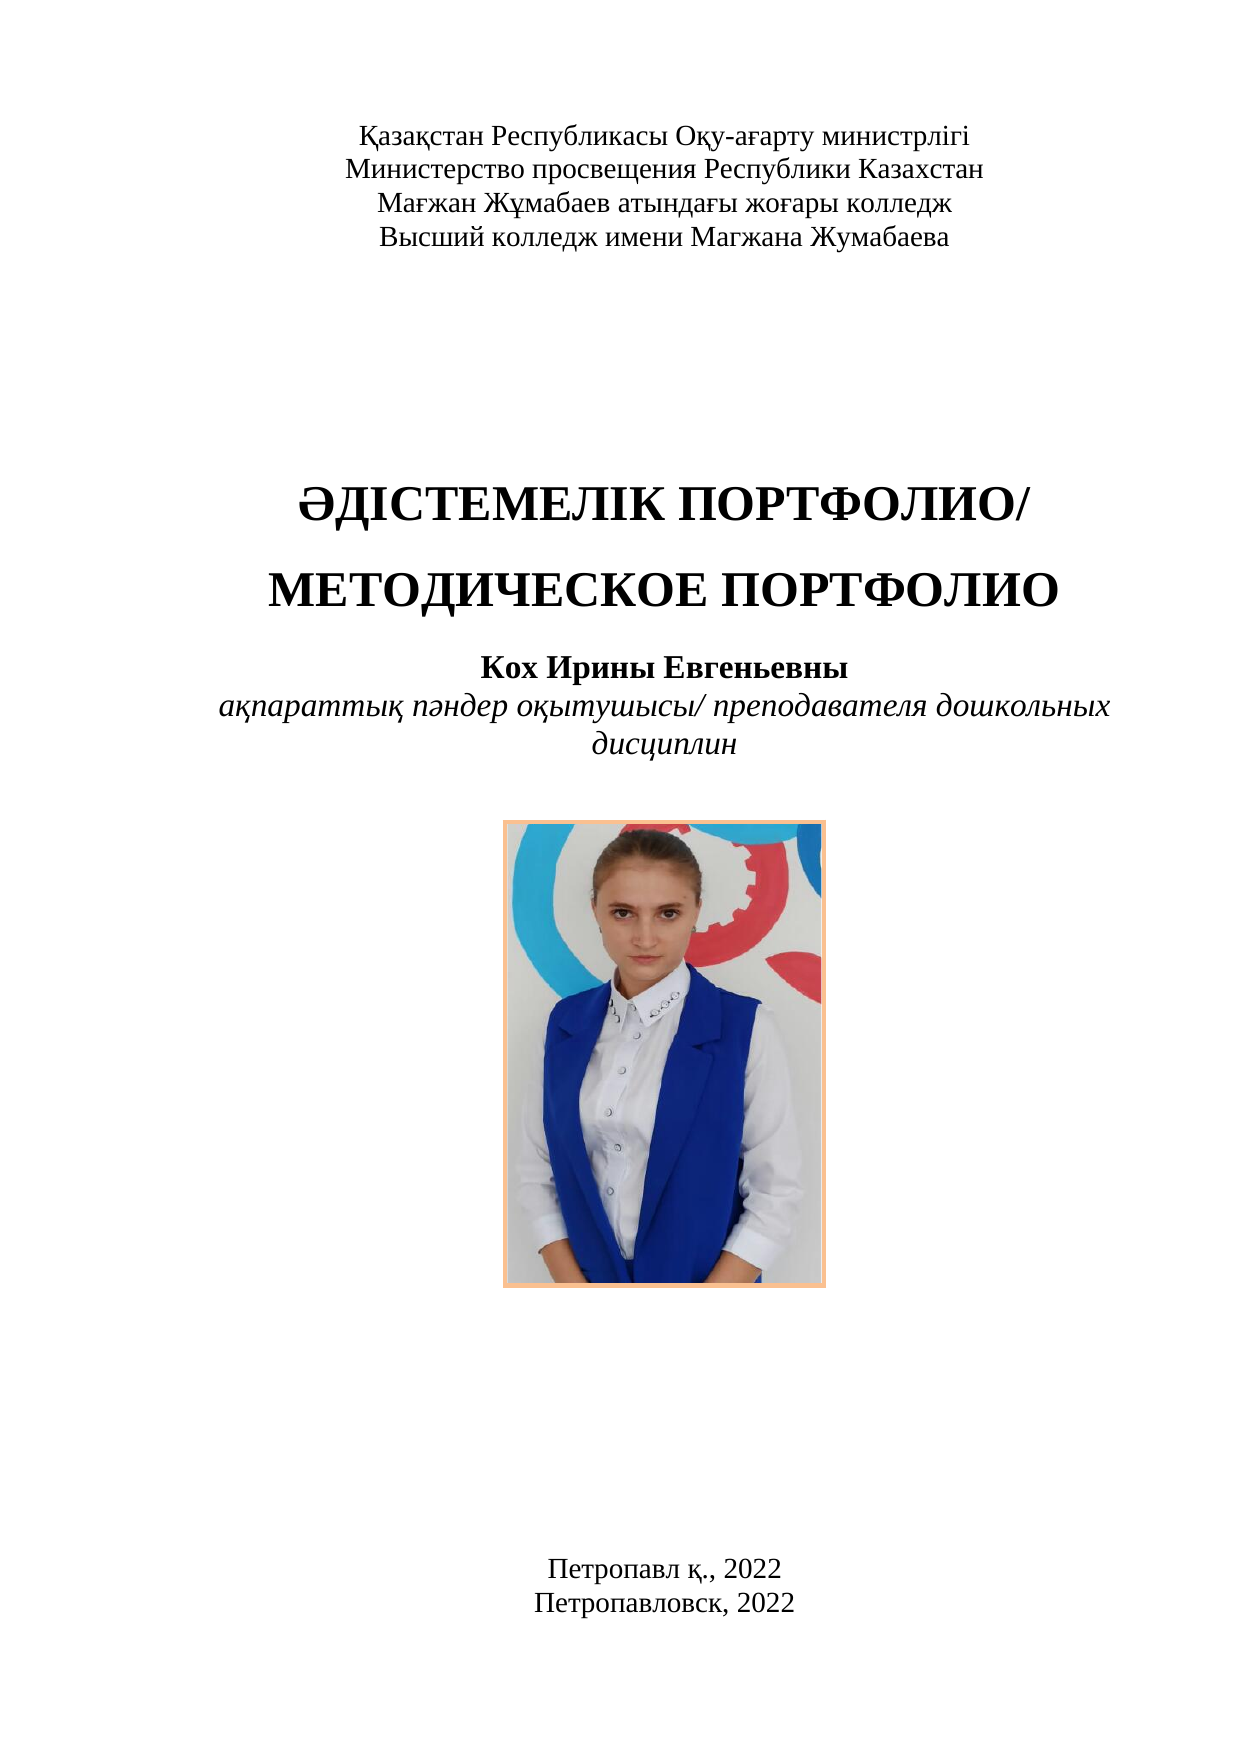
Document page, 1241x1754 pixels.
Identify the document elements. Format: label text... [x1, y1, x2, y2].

text Петропавл қ., 2022 [177, 1551, 1152, 1585]
text Кох Ирины Евгеньевны [177, 647, 1152, 685]
picture [507, 824, 822, 1283]
text Петропавловск, 2022 [177, 1585, 1152, 1618]
text ақпараттық пәндер оқытушысы/ преподавателя дошкольных дисциплин [177, 685, 1152, 762]
text МЕТОДИЧЕСКОЕ ПОРТФОЛИО [177, 560, 1152, 618]
text Қазақстан Республикасы Оқу-ағарту министрлігі [177, 118, 1152, 152]
text Высший колледж имени Магжана Жумабаева [177, 219, 1152, 252]
text Министерство просвещения Республики Казахстан [177, 152, 1152, 185]
text Мағжан Жұмабаев атындағы жоғары колледж [177, 185, 1152, 219]
text ӘДІСТЕМЕЛІК ПОРТФОЛИО/ [177, 473, 1152, 531]
